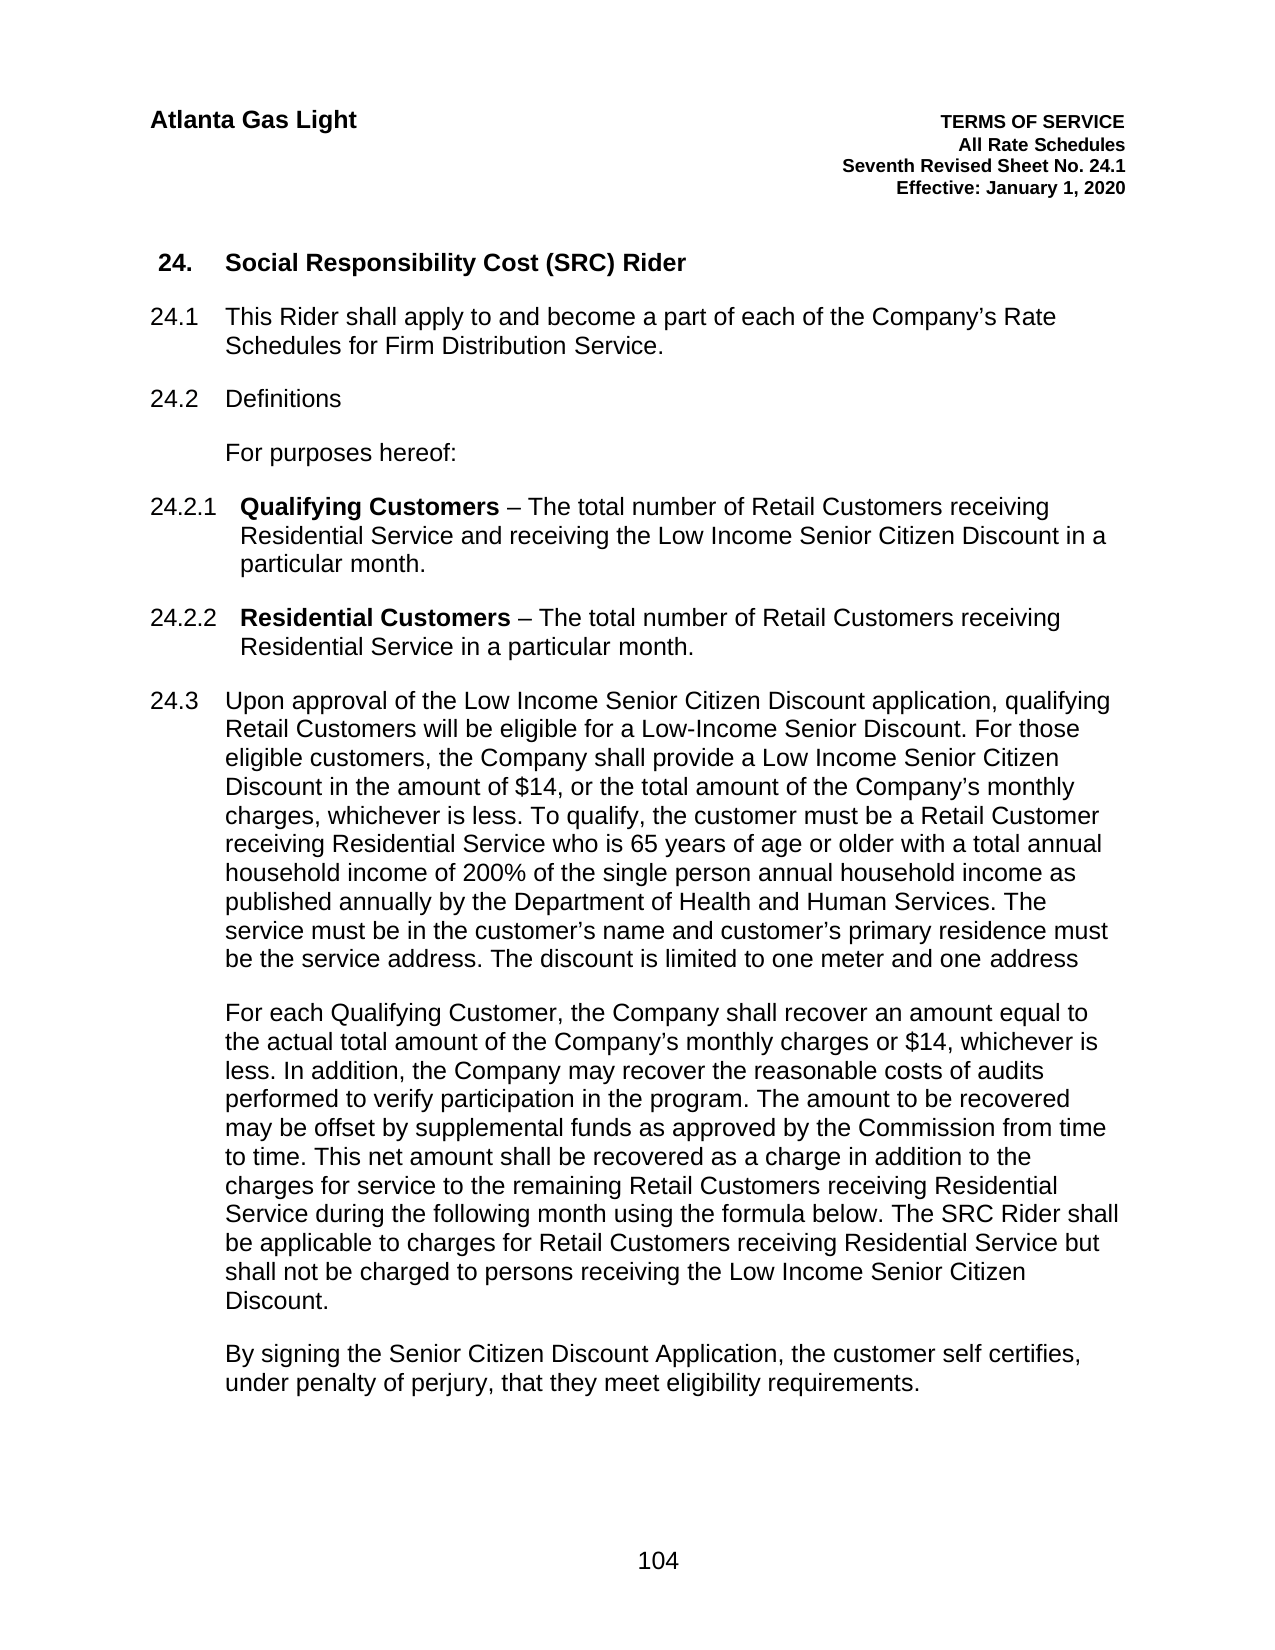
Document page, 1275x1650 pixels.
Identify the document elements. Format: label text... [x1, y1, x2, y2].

list Upon approval of the Low Income Senior Citizen Discount application, qualifying Retail Customers will be eligible for a Low-Income Senior Discount. For those eligible customers, the Company shall provide a Low Income Senior Citizen Discount in the amount of $14, or the total amount of the Company’s monthly charges, whichever is less. To qualify, the customer must be a Retail Customer receiving Residential Service who is 65 years of age or older with a total annual household income of 200% of the single person annual household income as published annually by the Department of Health and Human Services. The service must be in the customer’s name and customer’s primary residence must be the service address. The discount is limited to one meter and one address [150, 686, 1112, 973]
list Definitions [150, 384, 1142, 413]
list Residential Customers – The total number of Retail Customers receiving Residential Service in a particular month. [150, 603, 1062, 661]
subtitle Social Responsibility Cost (SRC) Rider [158, 248, 1142, 277]
text For each Qualifying Customer, the Company shall recover an amount equal to the actual total amount of the Company’s monthly charges or $14, whichever is less. In addition, the Company may recover the reasonable costs of audits performed to verify participation in the program. The amount to be recovered may be offset by supplemental funds as approved by the Commission from time to time. This net amount shall be recovered as a charge in addition to the charges for service to the remaining Retail Customers receiving Residential Service during the following month using the formula below. The SRC Rider shall be applicable to charges for Retail Customers receiving Residential Service but shall not be charged to persons receiving the Low Income Senior Citizen Discount. [225, 998, 1120, 1314]
text By signing the Senior Citizen Discount Application, the customer self certifies, under penalty of perjury, that they meet eligibility requirements. [225, 1339, 1084, 1397]
list This Rider shall apply to and become a part of each of the Company’s Rate Schedules for Firm Distribution Service. [150, 302, 1058, 359]
text For purposes hereof: [225, 438, 1142, 467]
list Qualifying Customers – The total number of Retail Customers receiving Residential Service and receiving the Low Income Senior Citizen Discount in a particular month. [150, 492, 1108, 578]
